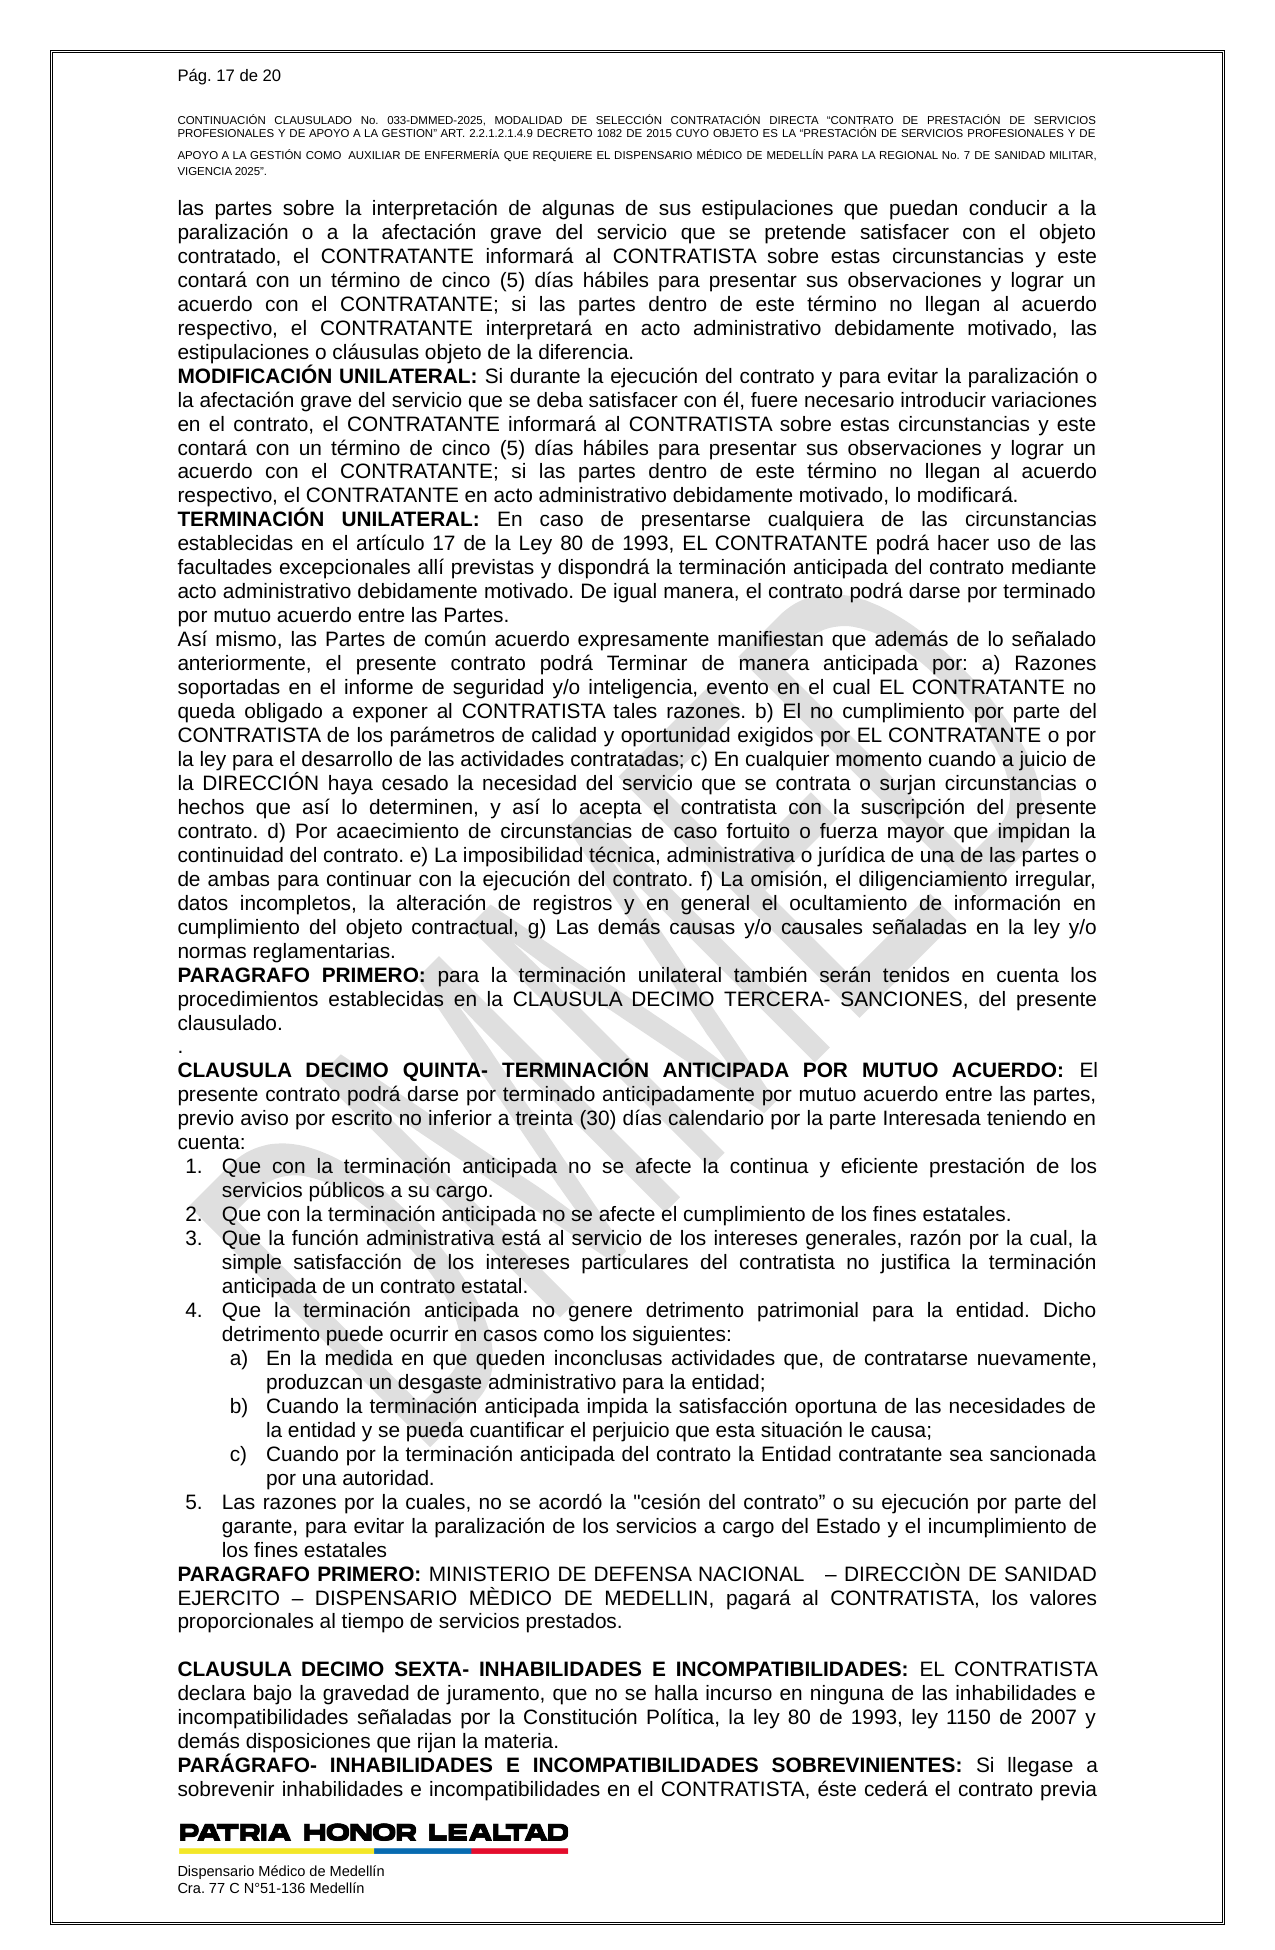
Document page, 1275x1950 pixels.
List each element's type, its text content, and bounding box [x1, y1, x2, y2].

text CLAUSULA DECIMO SEXTA- INHABILIDADES E INCOMPATIBILIDADES: EL CONTRATISTA declara bajo la gravedad de juramento, que no se halla incurso en ninguna de las inhabilidades e incompatibilidades señaladas por la Constitución Política, la ley 80 de 1993, ley 1150 de 2007 y demás disposiciones que rijan la materia. [177, 1657, 1098, 1753]
list Que con la terminación anticipada no se afecte la continua y eficiente prestación de los servicios públicos a su cargo. [185, 1154, 1098, 1202]
list Que la función administrativa está al servicio de los intereses generales, razón por la cual, la simple satisfacción de los intereses particulares del contratista no justifica la terminación anticipada de un contrato estatal. [185, 1226, 1098, 1298]
list En la medida en que queden inconclusas actividades que, de contratarse nuevamente, produzcan un desgaste administrativo para la entidad; [229, 1346, 1098, 1394]
text PARAGRAFO PRIMERO: MINISTERIO DE DEFENSA NACIONAL – DIRECCIÒN DE SANIDAD EJERCITO – DISPENSARIO MÈDICO DE MEDELLIN, pagará al CONTRATISTA, los valores proporcionales al tiempo de servicios prestados. [177, 1561, 1098, 1633]
text TERMINACIÓN UNILATERAL: En caso de presentarse cualquiera de las circunstancias establecidas en el artículo 17 de la Ley 80 de 1993, EL CONTRATANTE podrá hacer uso de las facultades excepcionales allí previstas y dispondrá la terminación anticipada del contrato mediante acto administrativo debidamente motivado. De igual manera, el contrato podrá darse por terminado por mutuo acuerdo entre las Partes. [177, 507, 1098, 627]
list Que la terminación anticipada no genere detrimento patrimonial para la entidad. Dicho detrimento puede ocurrir en casos como los siguientes: [185, 1298, 1098, 1346]
list Cuando por la terminación anticipada del contrato la Entidad contratante sea sancionada por una autoridad. [229, 1442, 1098, 1489]
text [177, 1753, 1098, 1801]
picture [179, 1823, 569, 1854]
text Así mismo, las Partes de común acuerdo expresamente manifiestan que además de lo señalado anteriormente, el presente contrato podrá Terminar de manera anticipada por: a) Razones soportadas en el informe de seguridad y/o inteligencia, evento en el cual EL CONTRATANTE no queda obligado a exponer al CONTRATISTA tales razones. b) El no cumplimiento por parte del CONTRATISTA de los parámetros de calidad y oportunidad exigidos por EL CONTRATANTE o por la ley para el desarrollo de las actividades contratadas; c) En cualquier momento cuando a juicio de la DIRECCIÓN haya cesado la necesidad del servicio que se contrata o surjan circunstancias o hechos que así lo determinen, y así lo acepta el contratista con la suscripción del presente contrato. d) Por acaecimiento de circunstancias de caso fortuito o fuerza mayor que impidan la continuidad del contrato. e) La imposibilidad técnica, administrativa o jurídica de una de las partes o de ambas para continuar con la ejecución del contrato. f) La omisión, el diligenciamiento irregular, datos incompletos, la alteración de registros y en general el ocultamiento de información en cumplimiento del objeto contractual, g) Las demás causas y/o causales señaladas en la ley y/o normas reglamentarias. [177, 627, 1098, 962]
list Que con la terminación anticipada no se afecte el cumplimiento de los fines estatales. [185, 1202, 1098, 1226]
text CLAUSULA DECIMO QUINTA- TERMINACIÓN ANTICIPADA POR MUTUO ACUERDO: El presente contrato podrá darse por terminado anticipadamente por mutuo acuerdo entre las partes, previo aviso por escrito no inferior a treinta (30) días calendario por la parte Interesada teniendo en cuenta: [177, 1058, 1098, 1154]
list Las razones por la cuales, no se acordó la "cesión del contrato” o su ejecución por parte del garante, para evitar la paralización de los servicios a cargo del Estado y el incumplimiento de los fines estatales [185, 1489, 1098, 1561]
text . [177, 1034, 1098, 1058]
text PARAGRAFO PRIMERO: para la terminación unilateral también serán tenidos en cuenta los procedimientos establecidas en la CLAUSULA DECIMO TERCERA- SANCIONES, del presente clausulado. [177, 962, 1098, 1034]
text MODIFICACIÓN UNILATERAL: Si durante la ejecución del contrato y para evitar la paralización o la afectación grave del servicio que se deba satisfacer con él, fuere necesario introducir variaciones en el contrato, el CONTRATANTE informará al CONTRATISTA sobre estas circunstancias y este contará con un término de cinco (5) días hábiles para presentar sus observaciones y lograr un acuerdo con el CONTRATANTE; si las partes dentro de este término no llegan al acuerdo respectivo, el CONTRATANTE en acto administrativo debidamente motivado, lo modificará. [177, 363, 1098, 507]
list Cuando la terminación anticipada impida la satisfacción oportuna de las necesidades de la entidad y se pueda cuantificar el perjuicio que esta situación le causa; [229, 1394, 1098, 1442]
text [177, 196, 1098, 363]
